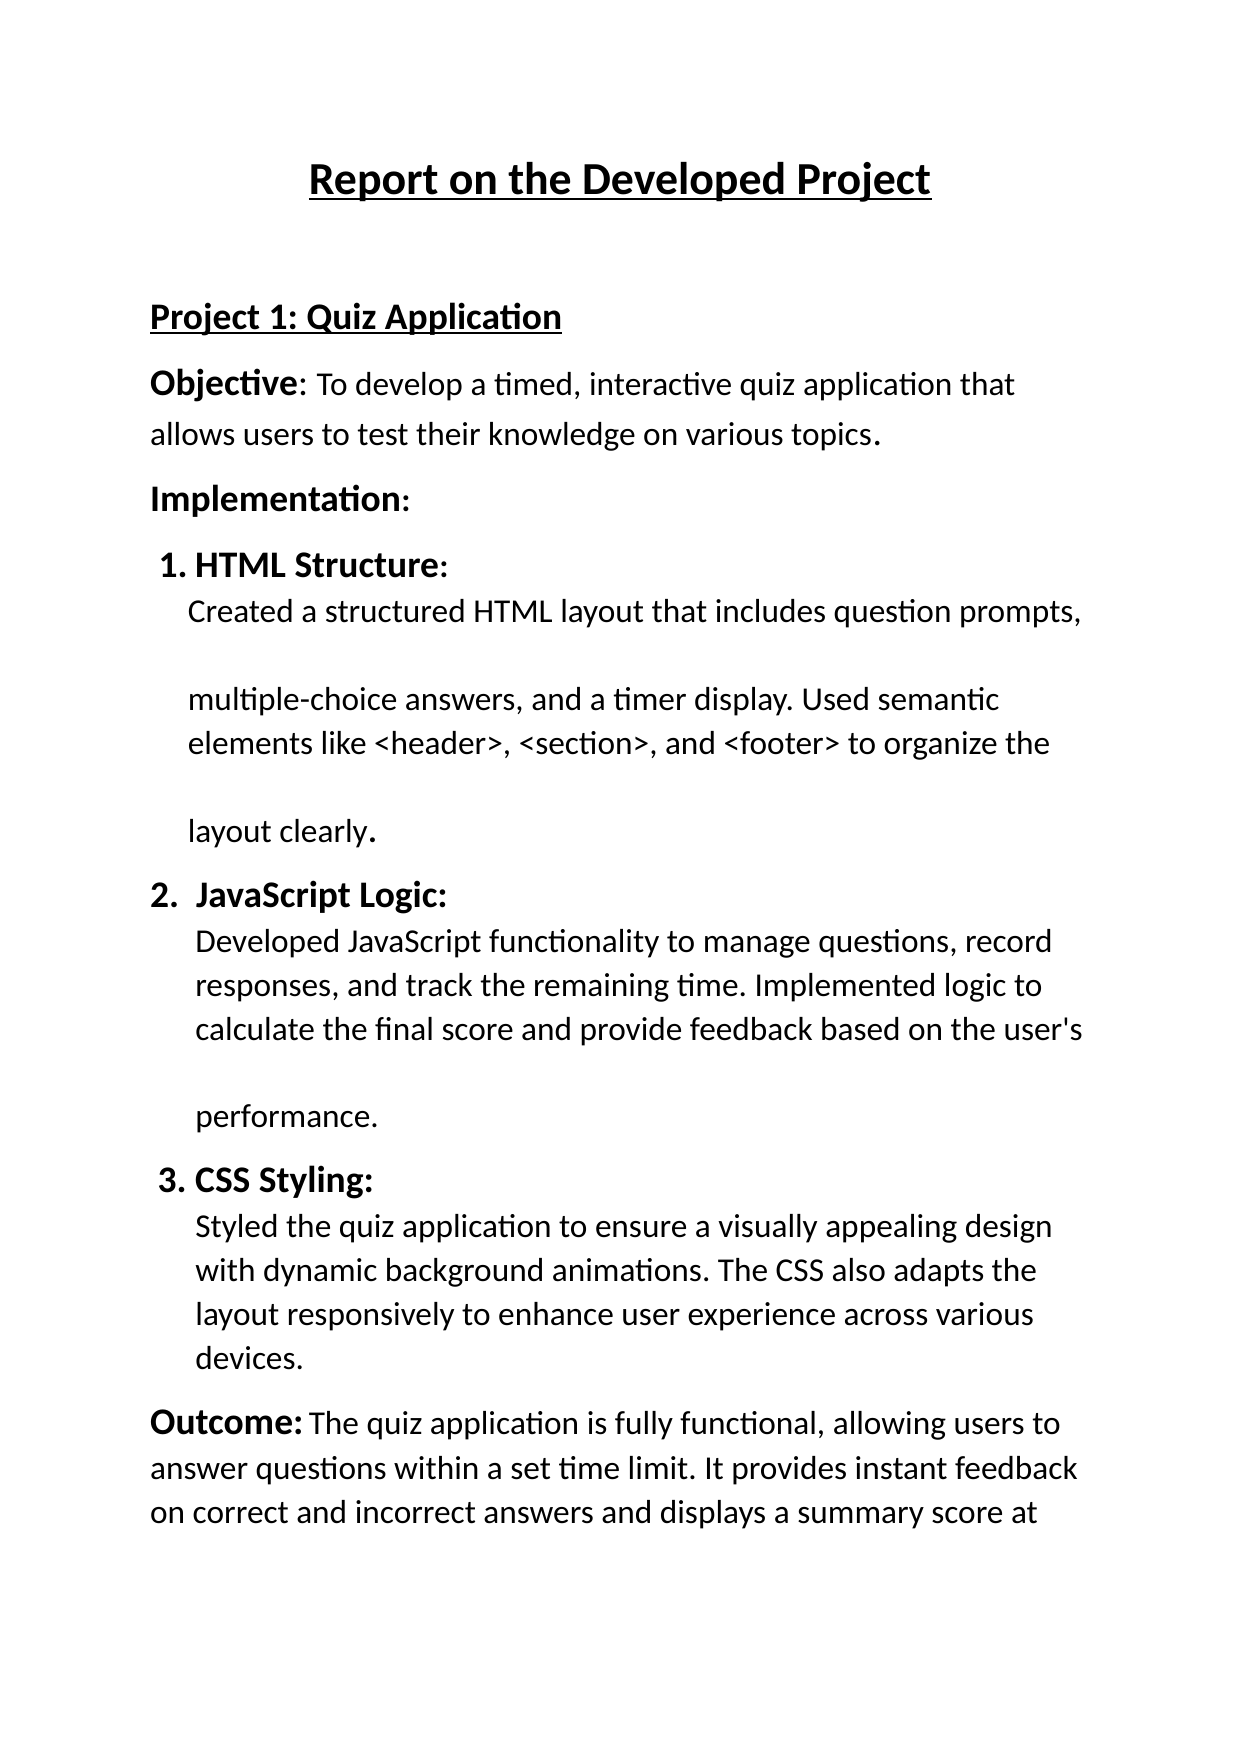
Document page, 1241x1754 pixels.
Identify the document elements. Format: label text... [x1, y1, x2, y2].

text 2. JavaScript Logic: Developed JavaScript functionality to manage questions, record responses, and track the remaining time. Implemented logic to calculate the final score and provide feedback based on the user's performance. [150, 871, 1090, 1136]
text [150, 1398, 1090, 1531]
text Objective: To develop a timed, interactive quiz application that allows users to test their knowledge on various topics. [150, 359, 1090, 454]
text 1. HTML Structure: Created a structured HTML layout that includes question prompts, multiple-choice answers, and a timer display. Used semantic elements like <header>, <section>, and <footer> to organize the layout clearly. [150, 541, 1090, 851]
text Project 1: Quiz Application [150, 293, 1090, 339]
text 3. CSS Styling: Styled the quiz application to ensure a visually appealing design with dynamic background animations. The CSS also adapts the layout responsively to enhance user experience across various devices. [150, 1156, 1090, 1378]
text Implementation: [150, 475, 1090, 521]
text Report on the Developed Project [150, 150, 1090, 206]
